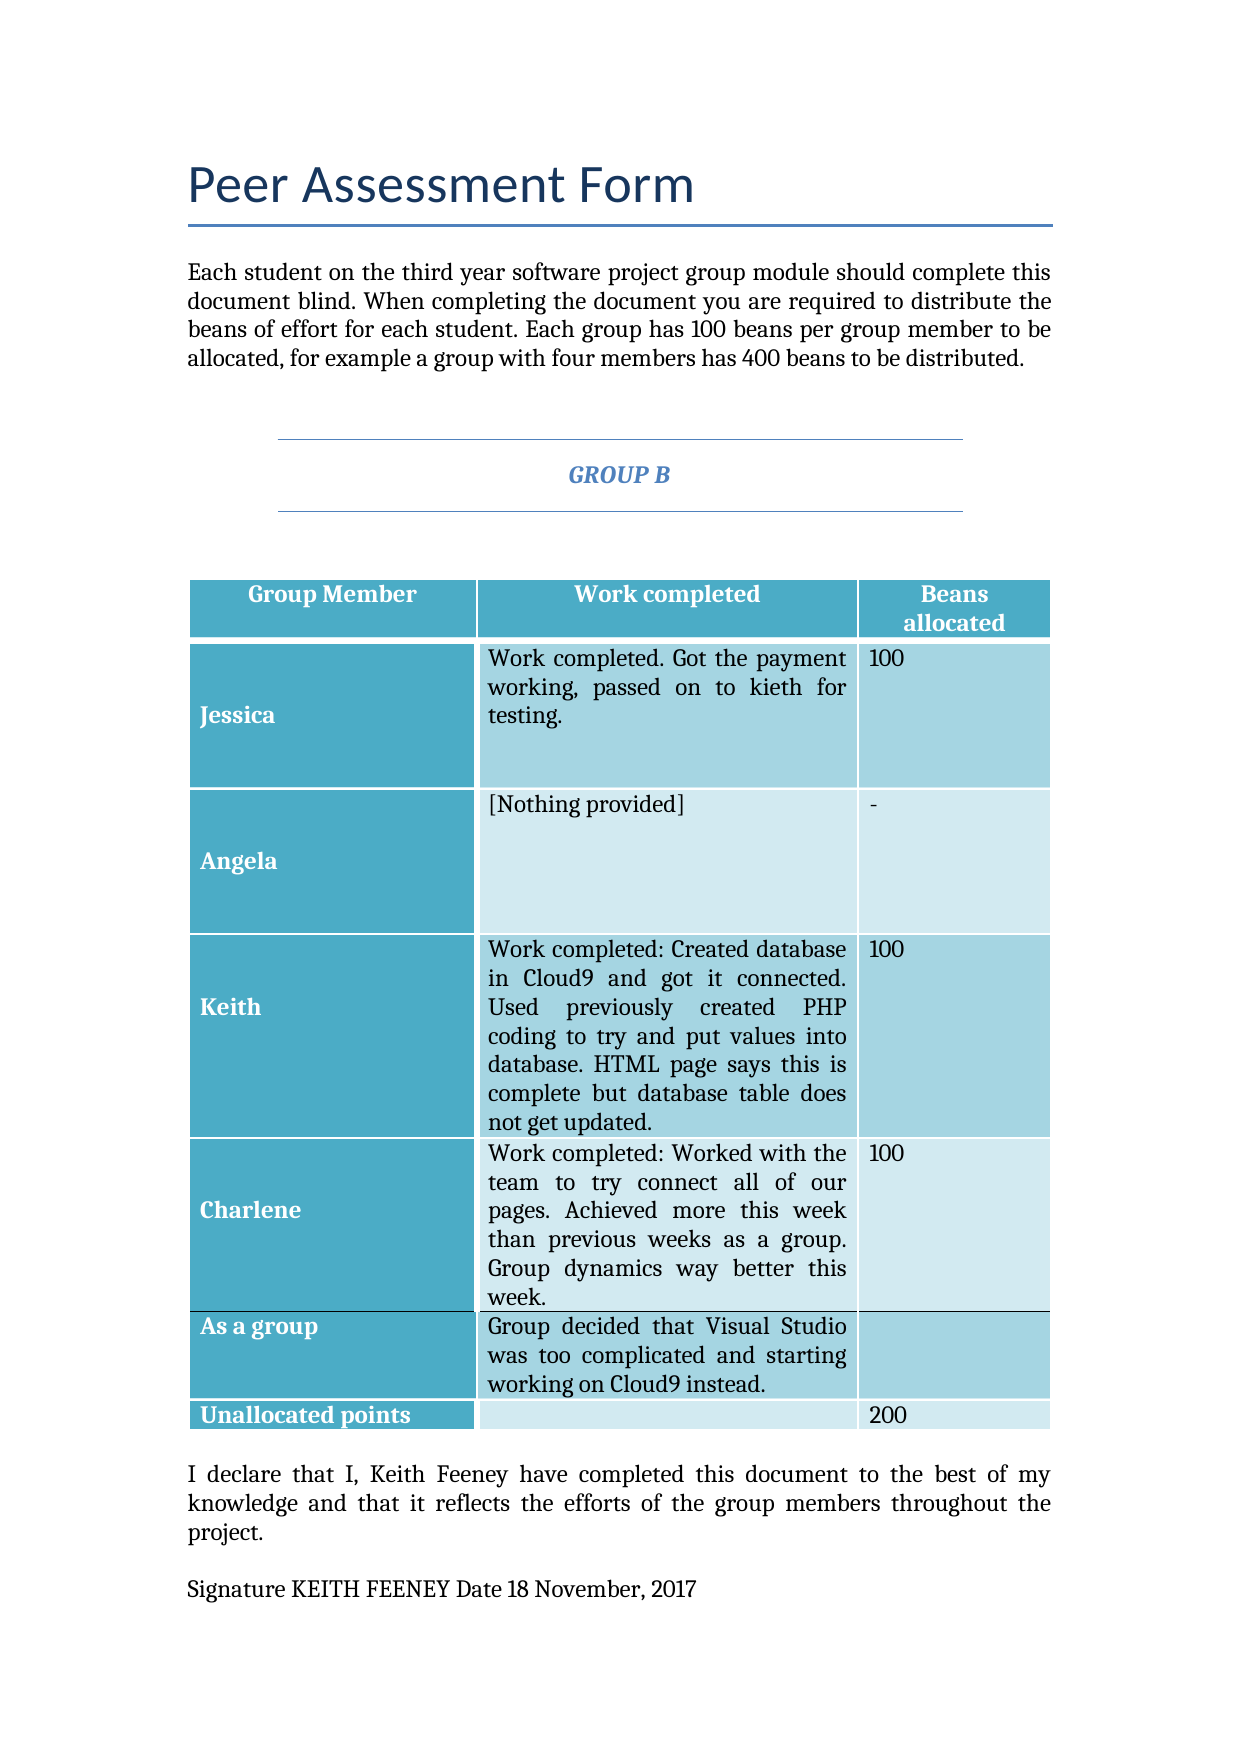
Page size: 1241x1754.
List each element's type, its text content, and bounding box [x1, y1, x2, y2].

text Signature KEITH FEENEY Date 18 November, 2017 [187, 1575, 1053, 1604]
table_cell Work completed. Got the payment working, passed on to kieth for testing. [480, 644, 857, 787]
table_cell 200 [859, 1401, 1050, 1429]
table_cell [480, 1401, 857, 1429]
table_cell As a group [190, 1312, 476, 1398]
text Each student on the third year software project group module should complete this document blind. When completing the document you are required to distribute the beans of effort for each student. Each group has 100 beans per group member to be allocated, for example a group with four members has 400 beans to be distributed. [187, 258, 1053, 373]
table_cell Work completed: Worked with the team to try connect all of our pages. Achieved more this week than previous weeks as a group. Group dynamics way better this week. [480, 1139, 857, 1311]
table_cell [859, 1312, 1050, 1398]
text I declare that I, Keith Feeney have completed this document to the best of my knowledge and that it reflects the efforts of the group members throughout the project. [187, 1460, 1053, 1546]
table_cell Charlene [190, 1139, 474, 1311]
table_cell 100 [859, 644, 1050, 787]
table_cell Angela [190, 790, 474, 933]
table_cell [Nothing provided] [480, 790, 857, 933]
table_header Beans allocated [859, 580, 1050, 637]
text GROUP B [277, 440, 963, 512]
table_header Group Member [190, 580, 476, 637]
table_cell Unallocated points [190, 1401, 474, 1429]
table_cell - [859, 790, 1050, 933]
table_cell Group decided that Visual Studio was too complicated and starting working on Cloud9 instead. [478, 1312, 857, 1398]
title Peer Assessment Form [187, 150, 1053, 227]
table_cell 100 [859, 1139, 1050, 1311]
table_cell 100 [859, 935, 1050, 1137]
table_cell Work completed: Created database in Cloud9 and got it connected. Used previously created PHP coding to try and put values into database. HTML page says this is complete but database table does not get updated. [480, 935, 857, 1137]
table_cell Jessica [190, 644, 474, 787]
table_cell Keith [190, 935, 474, 1137]
table_header Work completed [478, 580, 857, 637]
